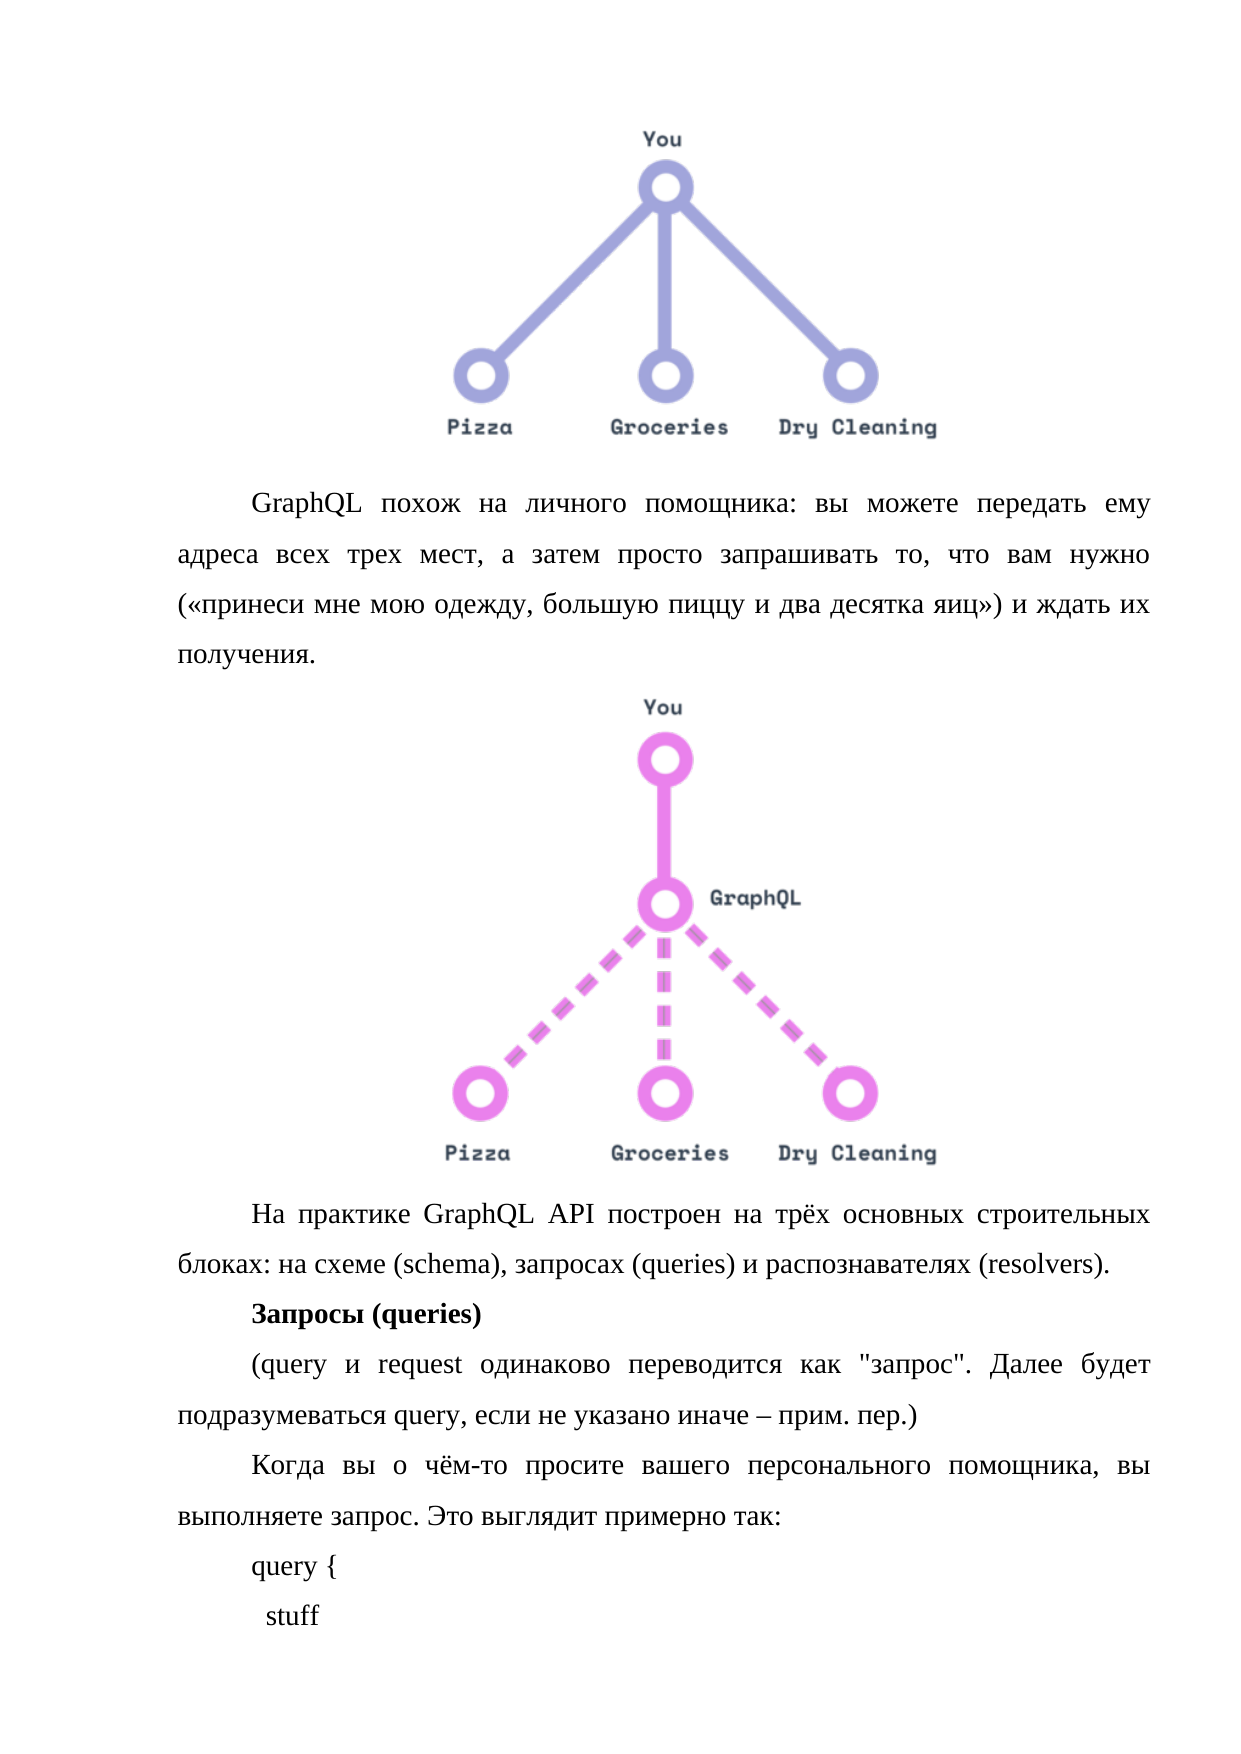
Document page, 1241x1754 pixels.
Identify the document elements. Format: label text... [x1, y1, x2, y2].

text (query и request одинаково переводится как "запрос". Далее будет подразумеваться query, если не указано иначе – прим. пер.) [177, 1347, 1152, 1431]
text stuff [177, 1598, 1152, 1632]
text Когда вы о чём-то просите вашего персонального помощника, вы выполняете запрос. Это выглядит примерно так: [177, 1447, 1152, 1531]
text Запросы (queries) [177, 1296, 1152, 1330]
picture [177, 118, 1152, 469]
text На практике GraphQL API построен на трёх основных строительных блоках: на схеме (schema), запросах (queries) и распознавателях (resolvers). [177, 1196, 1152, 1279]
picture [177, 686, 1152, 1179]
text GraphQL похож на личного помощника: вы можете передать ему адреса всех трех мест, а затем просто запрашивать то, что вам нужно («принеси мне мою одежду, большую пиццу и два десятка яиц») и ждать их получения. [177, 486, 1152, 670]
text query { [177, 1548, 1152, 1581]
